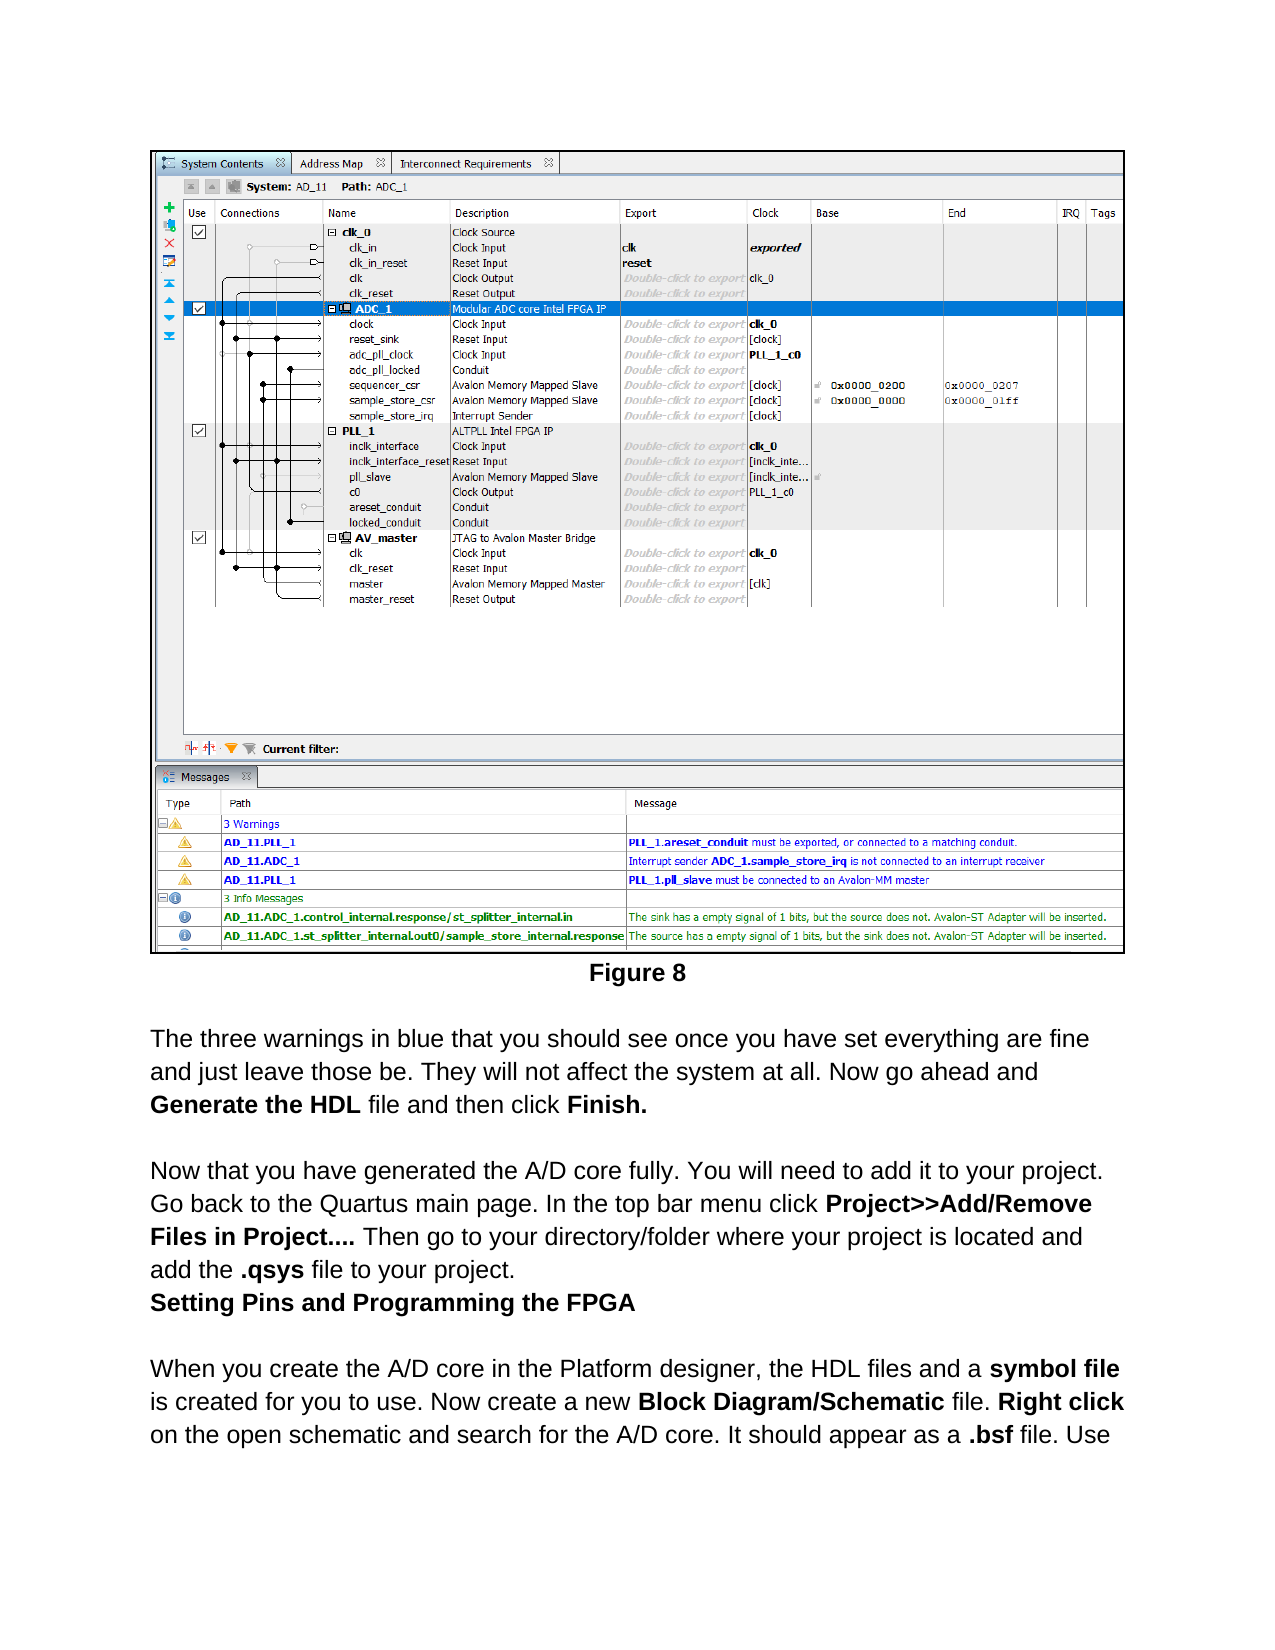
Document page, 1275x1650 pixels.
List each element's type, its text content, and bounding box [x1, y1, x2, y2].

text The three warnings in blue that you should see once you have set everything are fine and just leave those be. They will not affect the system at all. Now go ahead and Generate the HDL file and then click Finish. [150, 1024, 1125, 1119]
text Now that you have generated the A/D core fully. You will need to add it to your project. Go back to the Quartus main page. In the top bar menu click Project>>Add/Remove Files in Project.... Then go to your directory/folder where your project is located and add the .qsys file to your project. [150, 1156, 1125, 1284]
picture [152, 152, 1123, 952]
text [150, 1354, 1125, 1449]
text Figure 8 [150, 958, 1125, 987]
text Setting Pins and Programming the FPGA [150, 1288, 1125, 1317]
